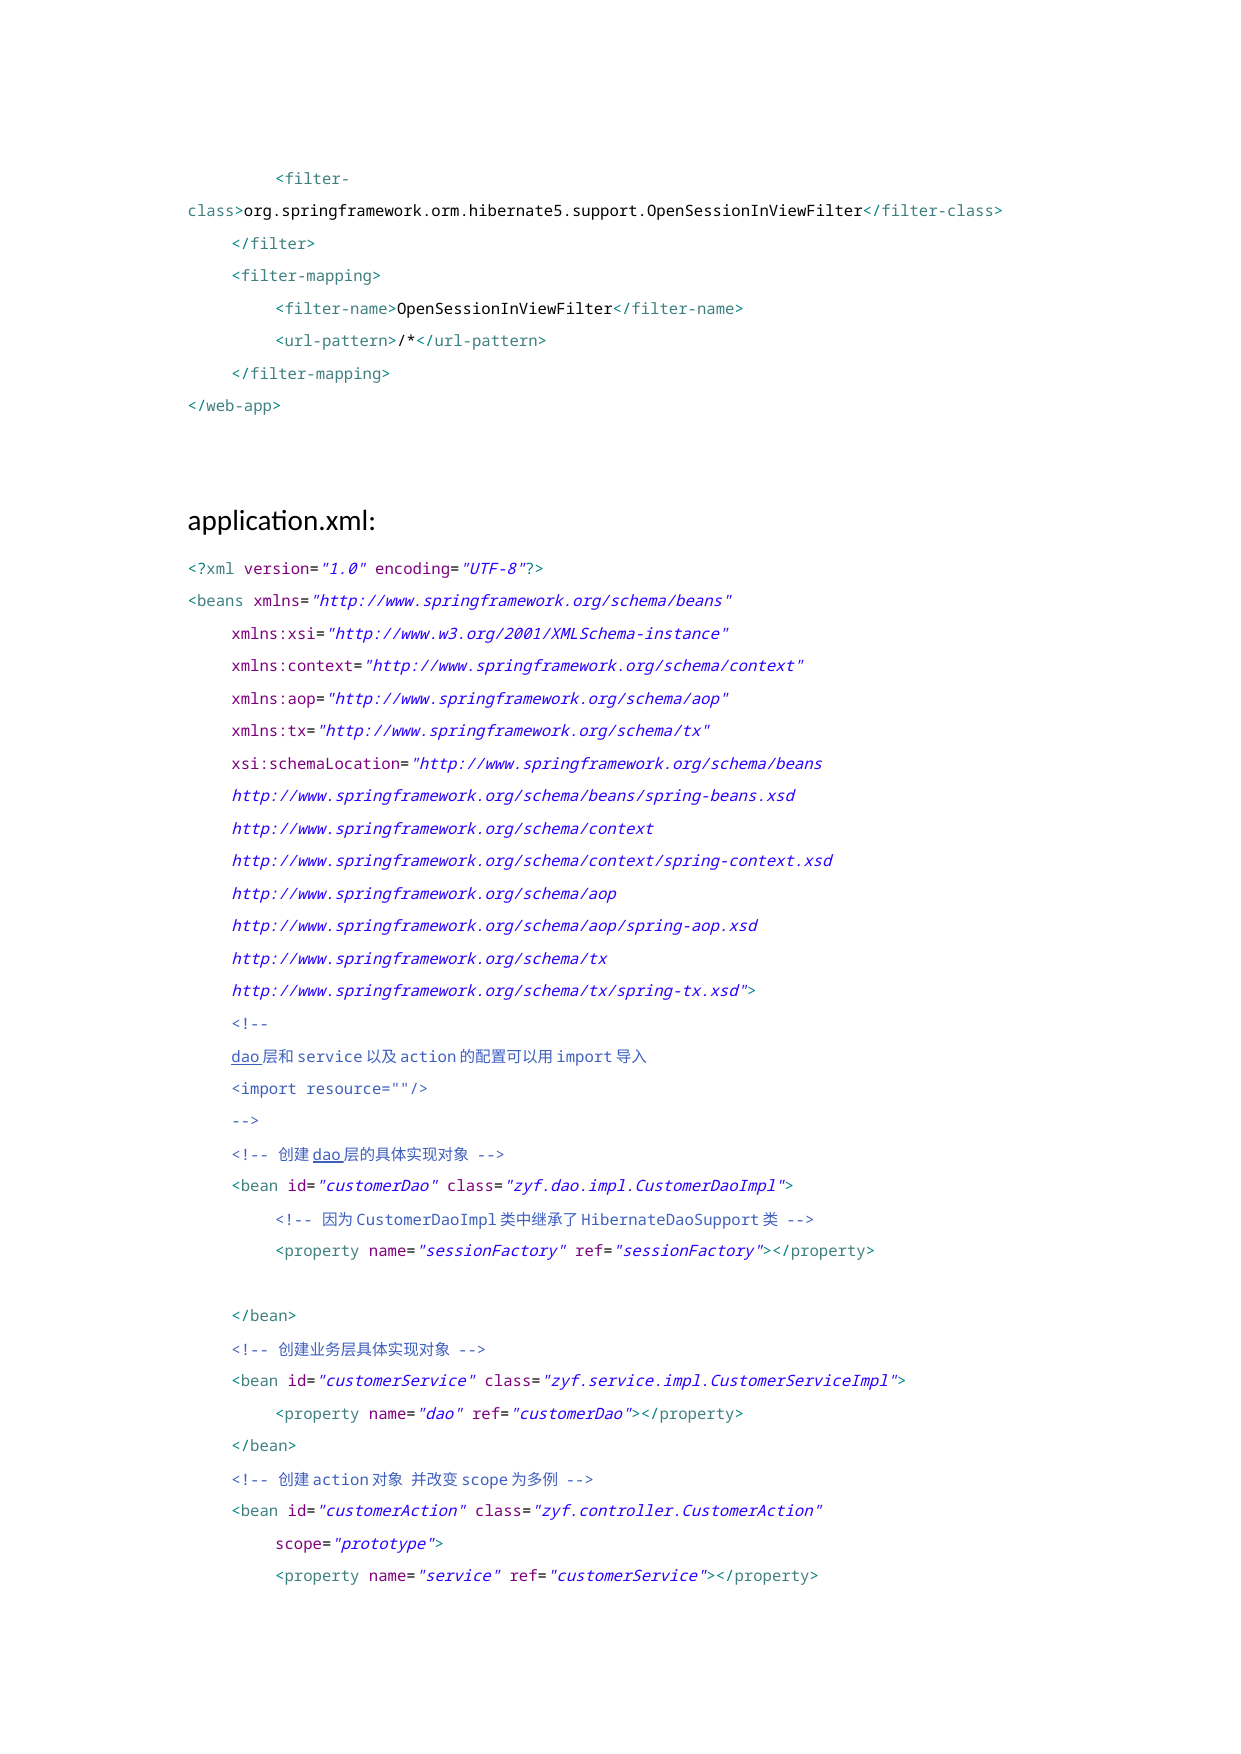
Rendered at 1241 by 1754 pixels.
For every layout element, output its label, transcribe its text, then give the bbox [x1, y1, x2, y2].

text http://www.springframework.org/schema/context/spring-context.xsd [187, 844, 1053, 877]
text xmlns:aop="http://www.springframework.org/schema/aop" [187, 682, 1053, 714]
text <bean id="customerAction" class="zyf.controller.CustomerAction" [187, 1494, 1053, 1527]
text <property name="service" ref="customerService"></property> [187, 1559, 1053, 1592]
text <beans xmlns="http://www.springframework.org/schema/beans" [187, 584, 1053, 617]
text http://www.springframework.org/schema/context [187, 812, 1053, 844]
text http://www.springframework.org/schema/aop/spring-aop.xsd [187, 909, 1053, 942]
text <!-- 创建dao层的具体实现对象 --> [187, 1137, 1053, 1169]
text xsi:schemaLocation="http://www.springframework.org/schema/beans [187, 747, 1053, 779]
text dao层和service以及action的配置可以用import导入 [187, 1039, 1053, 1072]
text http://www.springframework.org/schema/tx [187, 942, 1053, 974]
text xmlns:xsi="http://www.w3.org/2001/XMLSchema-instance" [187, 617, 1053, 649]
text <!-- [187, 1007, 1053, 1039]
text </bean> [187, 1299, 1053, 1332]
text scope="prototype"> [187, 1527, 1053, 1559]
text <!-- 创建action对象 并改变scope为多例 --> [187, 1462, 1053, 1494]
text --> [187, 1104, 1053, 1137]
text <filter-mapping> [187, 259, 1053, 292]
text <!-- 创建业务层具体实现对象 --> [187, 1332, 1053, 1364]
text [187, 292, 1053, 324]
text http://www.springframework.org/schema/aop [187, 877, 1053, 909]
text <bean id="customerService" class="zyf.service.impl.CustomerServiceImpl"> [187, 1364, 1053, 1397]
text <property name="dao" ref="customerDao"></property> [187, 1397, 1053, 1429]
text xmlns:context="http://www.springframework.org/schema/context" [187, 649, 1053, 682]
list </web-app> [187, 389, 1053, 422]
text </filter-mapping> [187, 357, 1053, 389]
text <?xml version="1.0" encoding="UTF-8"?> [187, 552, 1053, 584]
text http://www.springframework.org/schema/tx/spring-tx.xsd"> [187, 974, 1053, 1007]
text <import resource=""/> [187, 1072, 1053, 1104]
text <property name="sessionFactory" ref="sessionFactory"></property> [187, 1234, 1053, 1267]
text </filter> [187, 227, 1053, 259]
text <bean id="customerDao" class="zyf.dao.impl.CustomerDaoImpl"> [187, 1169, 1053, 1202]
text <!-- 因为CustomerDaoImpl类中继承了HibernateDaoSupport类 --> [187, 1202, 1053, 1234]
text </bean> [187, 1429, 1053, 1462]
text xmlns:tx="http://www.springframework.org/schema/tx" [187, 714, 1053, 747]
list application.xml: [187, 487, 1053, 552]
text <filter-class>org.springframework.orm.hibernate5.support.OpenSessionInViewFilter</filter-class> [187, 162, 1053, 227]
text http://www.springframework.org/schema/beans/spring-beans.xsd [187, 779, 1053, 812]
text <url-pattern>/*</url-pattern> [187, 324, 1053, 357]
